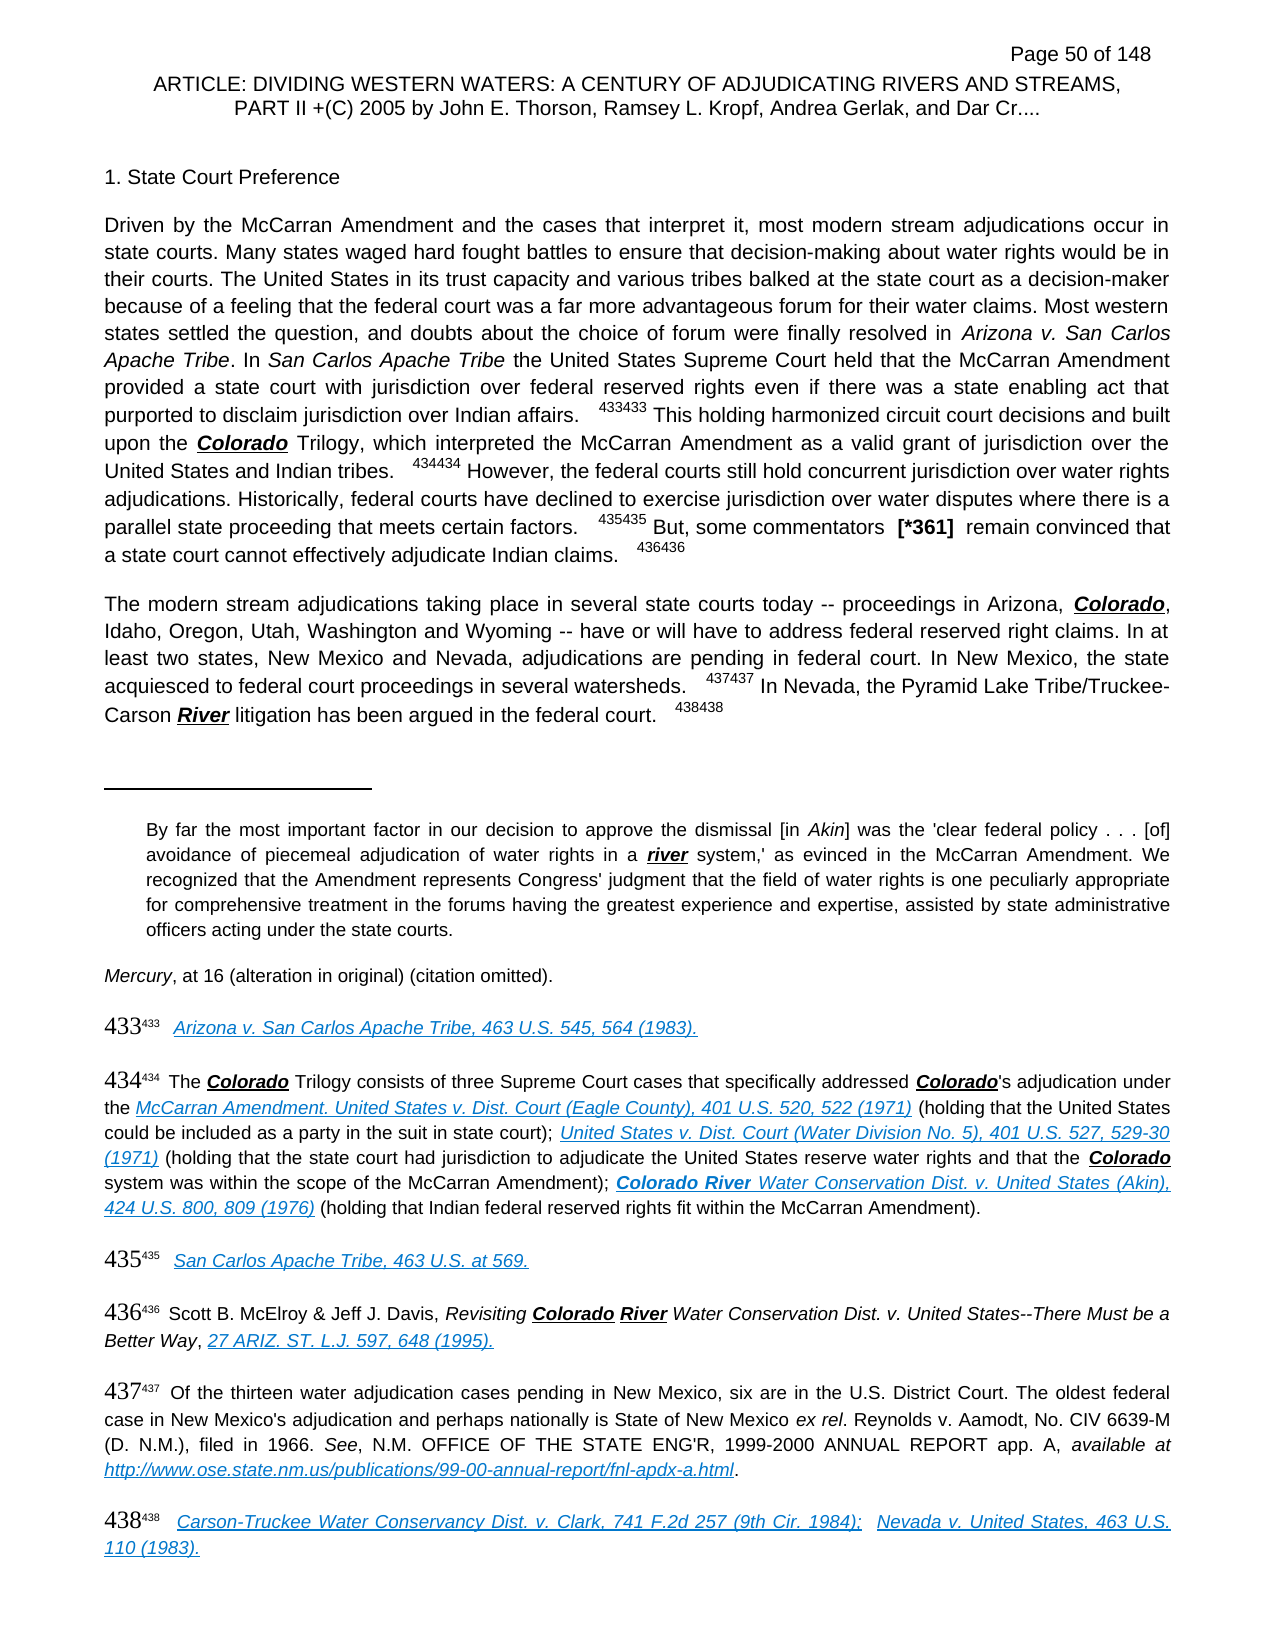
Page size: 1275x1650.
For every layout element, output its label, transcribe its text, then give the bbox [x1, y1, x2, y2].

text Driven by the McCarran Amendment and the cases that interpret it, most modern stream adjudications occur in state courts. Many states waged hard fought battles to ensure that decision-making about water rights would be in their courts. The United States in its trust capacity and various tribes balked at the state court as a decision-maker because of a feeling that the federal court was a far more advantageous forum for their water claims. Most western states settled the question, and doubts about the choice of forum were finally resolved in Arizona v. San Carlos Apache Tribe. In San Carlos Apache Tribe the United States Supreme Court held that the McCarran Amendment provided a state court with jurisdiction over federal reserved rights even if there was a state enabling act that purported to disclaim jurisdiction over Indian affairs. 433 This holding harmonized circuit court decisions and built upon the Colorado Trilogy, which interpreted the McCarran Amendment as a valid grant of jurisdiction over the United States and Indian tribes. 434 However, the federal courts still hold concurrent jurisdiction over water rights adjudications. Historically, federal courts have declined to exercise jurisdiction over water disputes where there is a parallel state proceeding that meets certain factors. 435 But, some commentators [*361] remain convinced that a state court cannot effectively adjudicate Indian claims. 436 [104, 209, 1171, 568]
text The modern stream adjudications taking place in several state courts today -- proceedings in Arizona, Colorado, Idaho, Oregon, Utah, Washington and Wyoming -- have or will have to address federal reserved right claims. In at least two states, New Mexico and Nevada, adjudications are pending in federal court. In New Mexico, the state acquiesced to federal court proceedings in several watersheds. 437 In Nevada, the Pyramid Lake Tribe/Truckee-Carson River litigation has been argued in the federal court. 438 [104, 589, 1171, 728]
text 1. State Court Preference [104, 161, 1171, 188]
